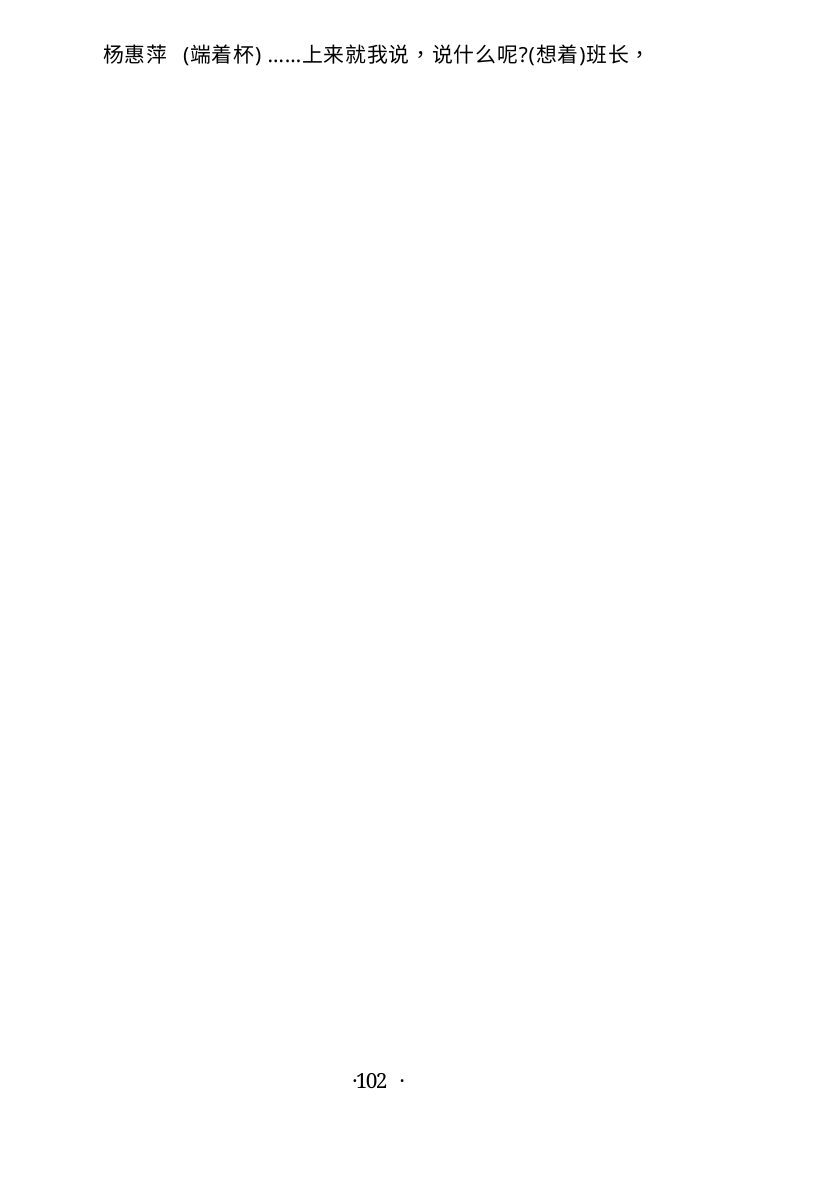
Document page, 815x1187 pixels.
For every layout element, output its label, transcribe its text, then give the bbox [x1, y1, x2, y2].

text 杨惠萍 (端着杯) ……上来就我说，说什么呢?(想着)班长， [103, 42, 692, 67]
